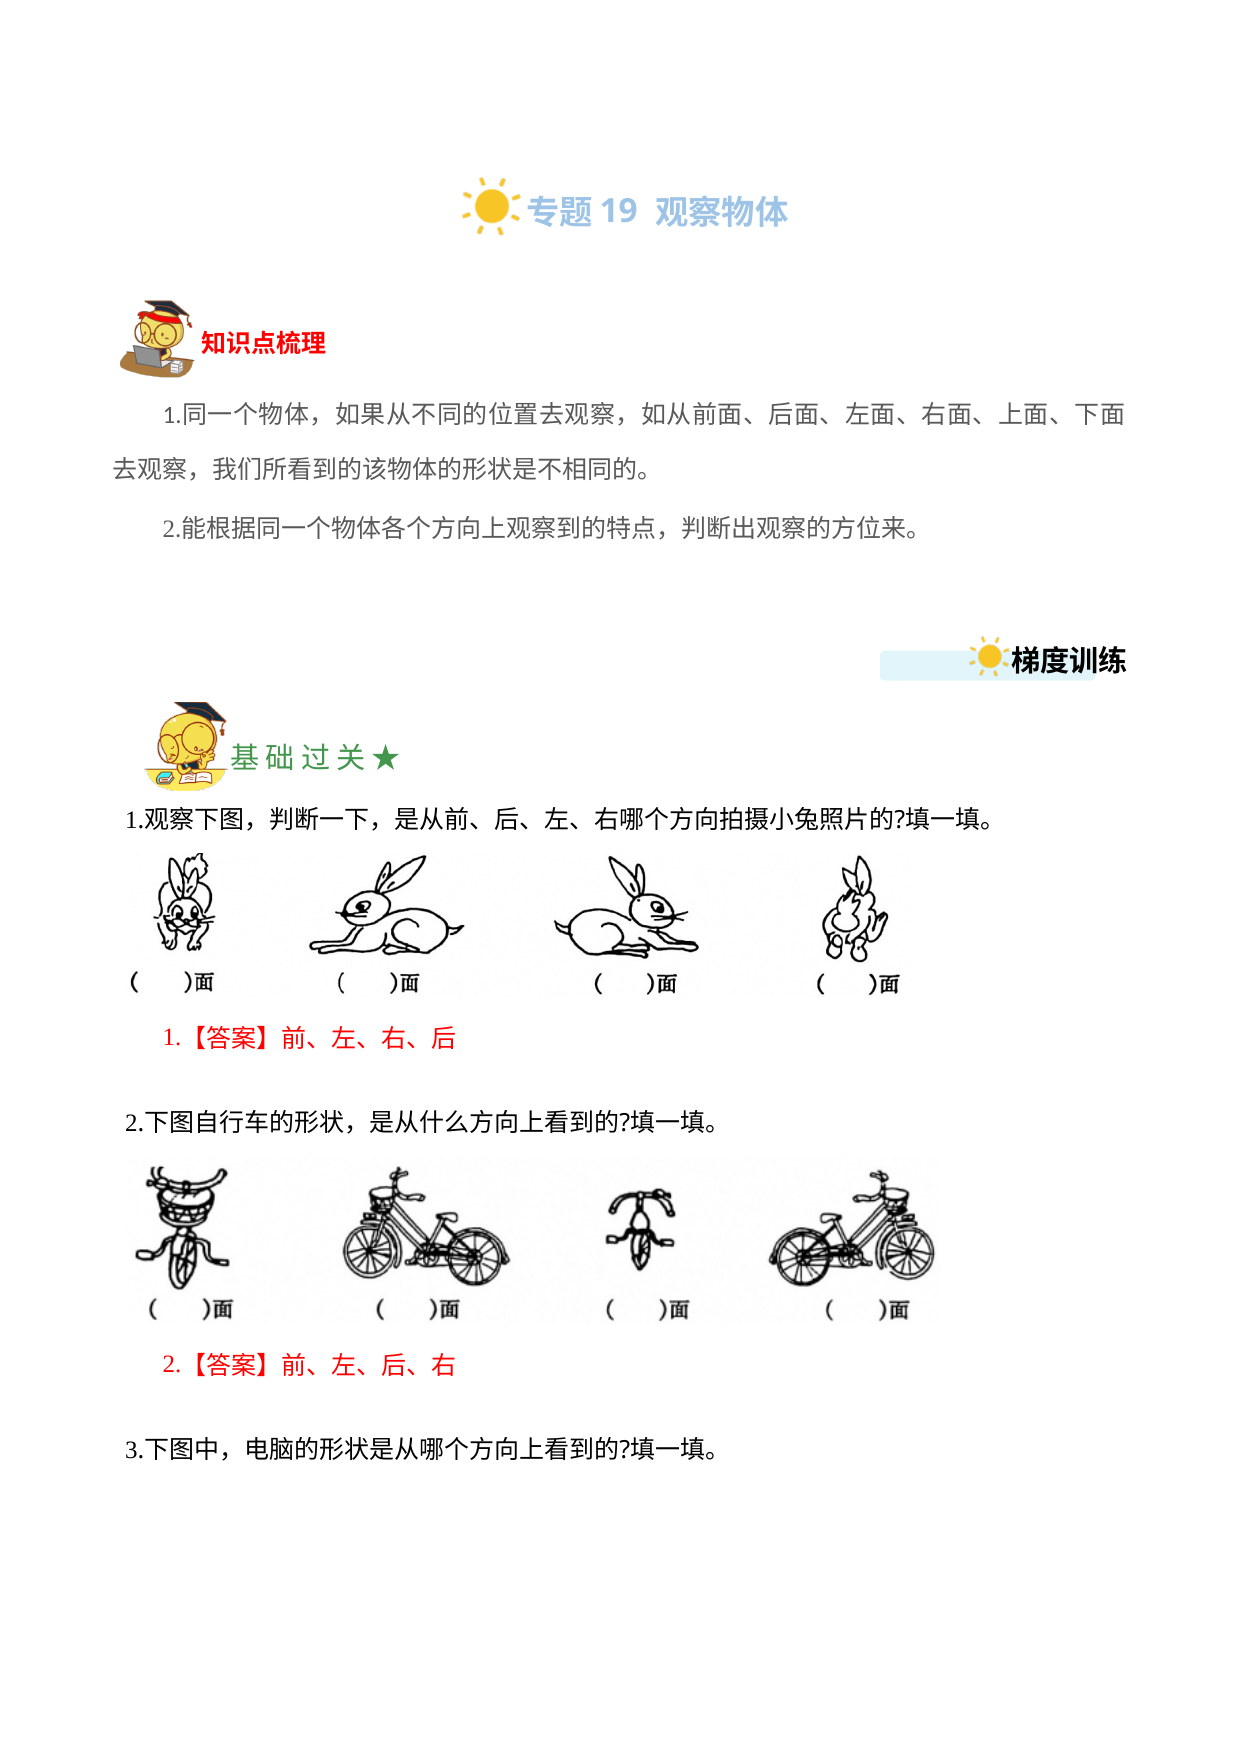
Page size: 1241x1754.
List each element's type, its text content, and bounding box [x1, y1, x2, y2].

text 1.观察下图，判断一下，是从前、后、左、右哪个方向拍摄小兔照片的?填一填。 [125, 799, 1128, 835]
picture [445, 157, 541, 253]
text 2.能根据同一个物体各个方向上观察到的特点，判断出观察的方位来。 [112, 509, 1128, 545]
text 2.下图自行车的形状，是从什么方向上看到的?填一填。 [125, 1103, 1128, 1139]
text 1.同一个物体，如果从不同的位置去观察，如从前面、后面、左面、右面、上面、下面去观察，我们所看到的该物体的形状是不相同的。 [112, 395, 1128, 486]
text 知识点梳理 [112, 294, 1128, 390]
picture [112, 294, 202, 383]
picture [125, 1157, 941, 1324]
subtitle 专题19 观察物体 [112, 156, 1128, 264]
text 1.【答案】前、左、右、后 [112, 1018, 1128, 1054]
text 基础过关★ [112, 702, 1128, 799]
text 梯度训练 [112, 620, 1128, 697]
picture [125, 853, 914, 997]
text 3.下图中，电脑的形状是从哪个方向上看到的?填一填。 [125, 1429, 1128, 1466]
text 2.【答案】前、左、后、右 [112, 1345, 1128, 1381]
picture [141, 702, 231, 791]
picture [958, 623, 1023, 688]
